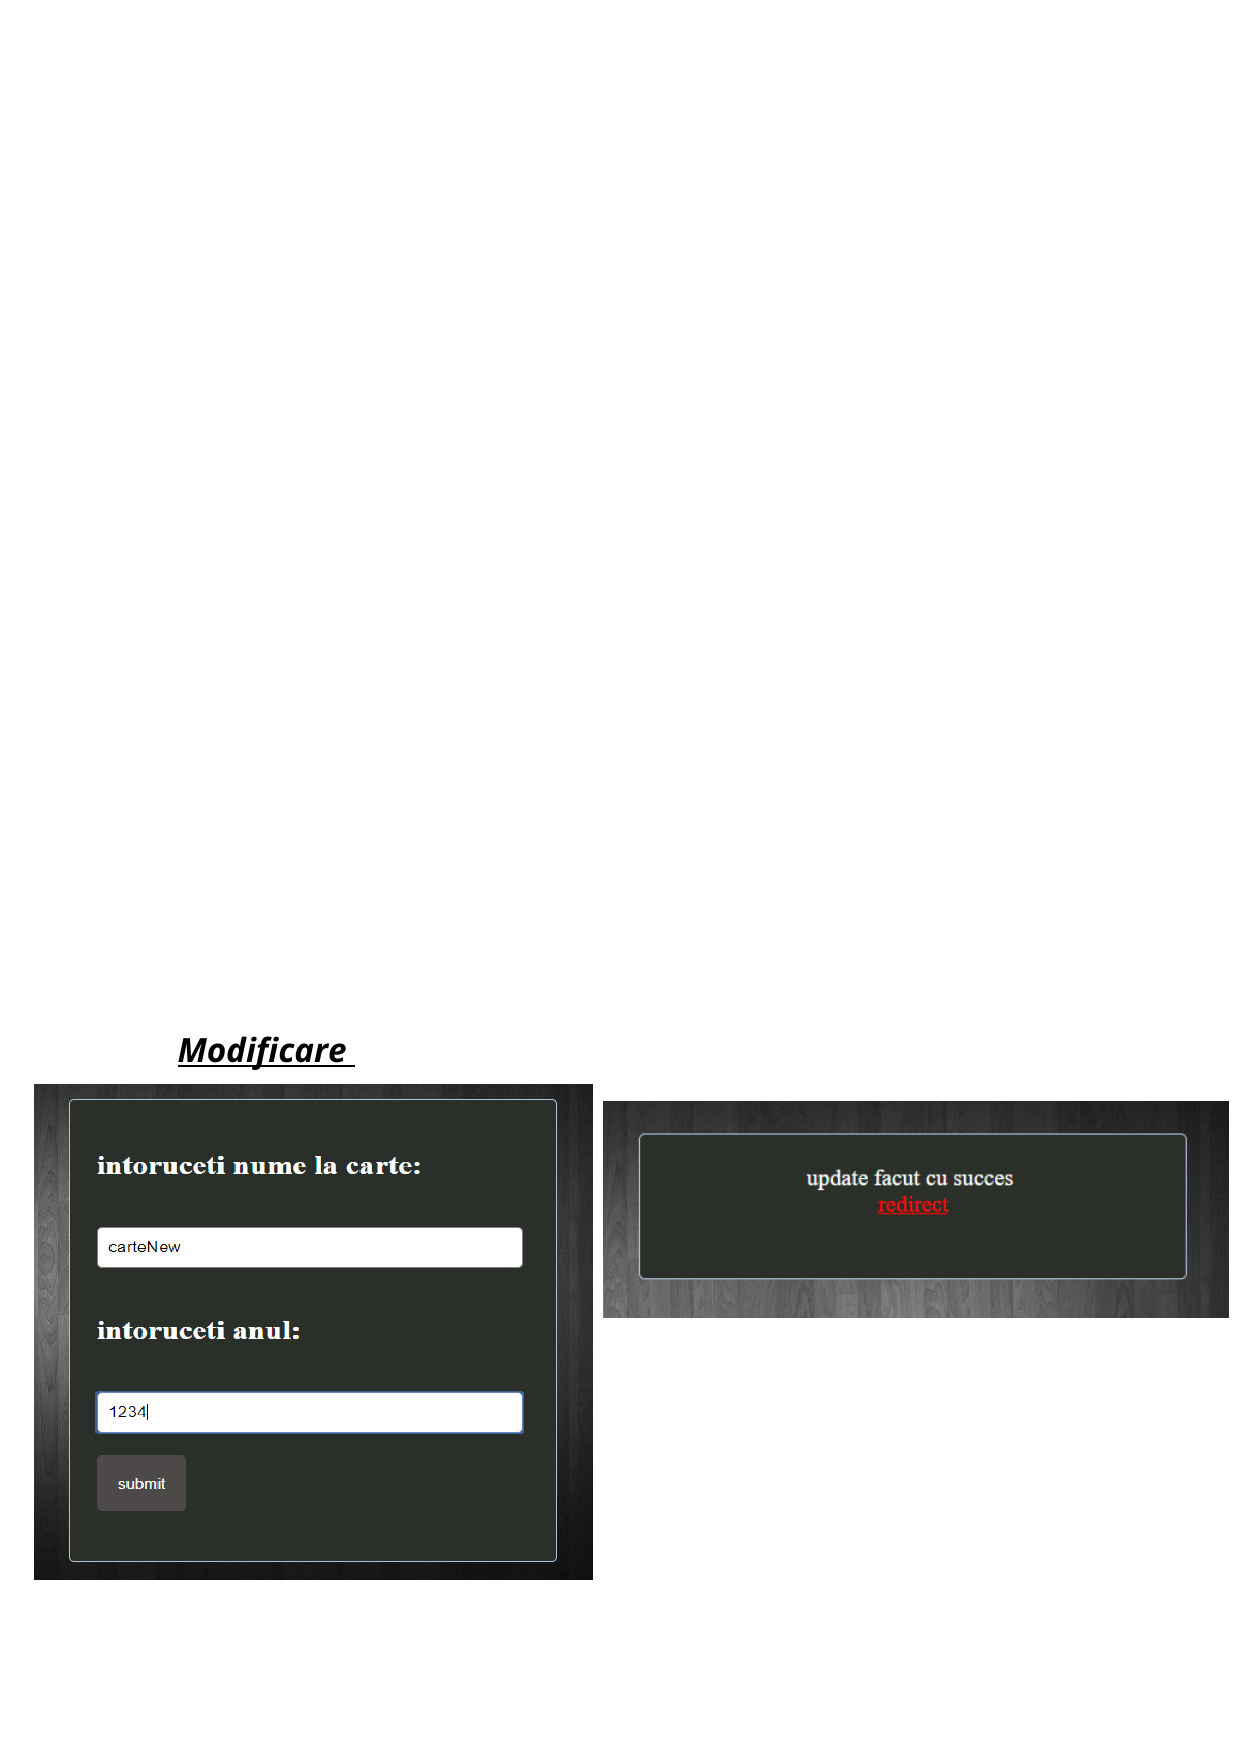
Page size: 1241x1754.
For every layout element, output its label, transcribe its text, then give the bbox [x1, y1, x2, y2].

picture [603, 1101, 1229, 1318]
picture [34, 1084, 593, 1580]
text Modificare [177, 1026, 1152, 1072]
